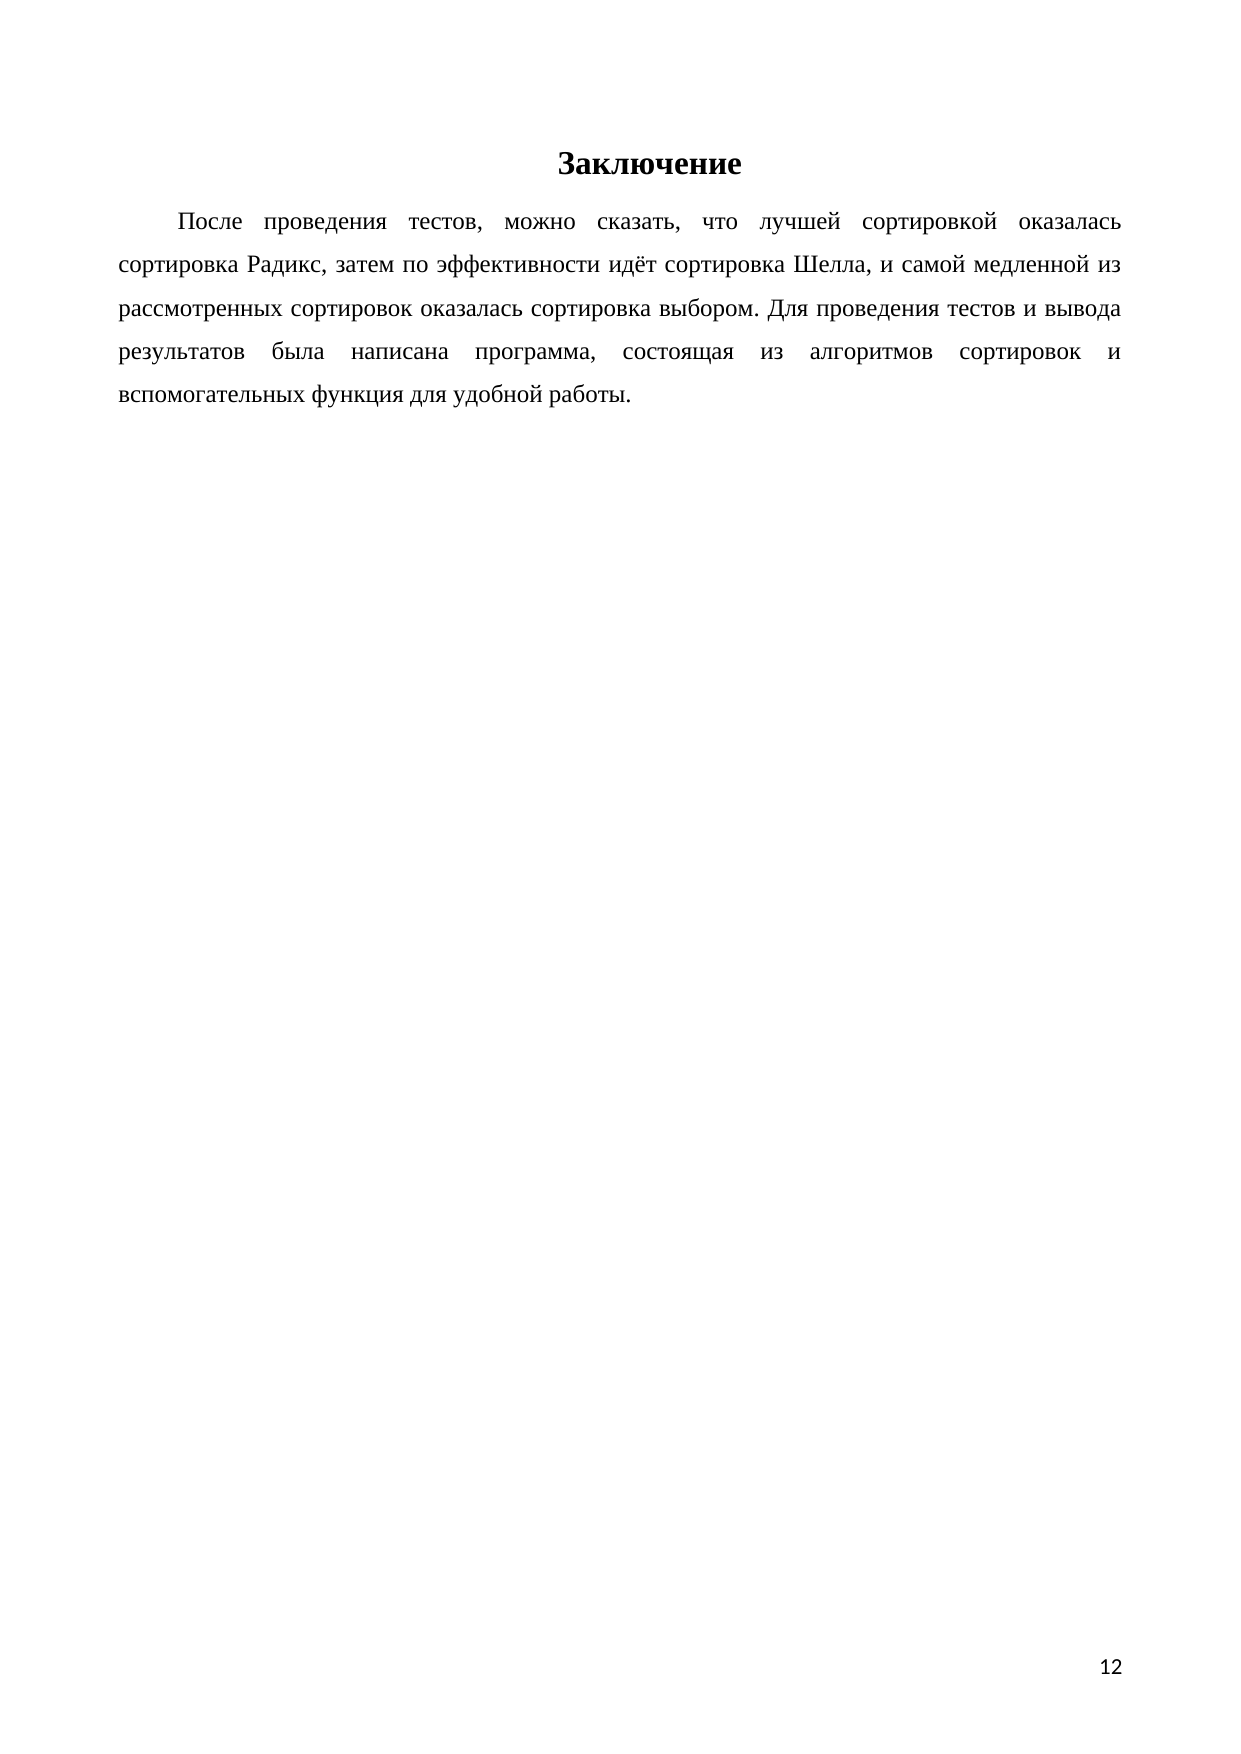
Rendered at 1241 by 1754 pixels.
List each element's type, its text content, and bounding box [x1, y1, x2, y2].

subtitle Заключение [118, 143, 1122, 181]
text После проведения тестов, можно сказать, что лучшей сортировкой оказалась сортировка Радикс, затем по эффективности идёт сортировка Шелла, и самой медленной из рассмотренных сортировок оказалась сортировка выбором. Для проведения тестов и вывода результатов была написана программа, состоящая из алгоритмов сортировок и вспомогательных функция для удобной работы. [118, 206, 1122, 408]
